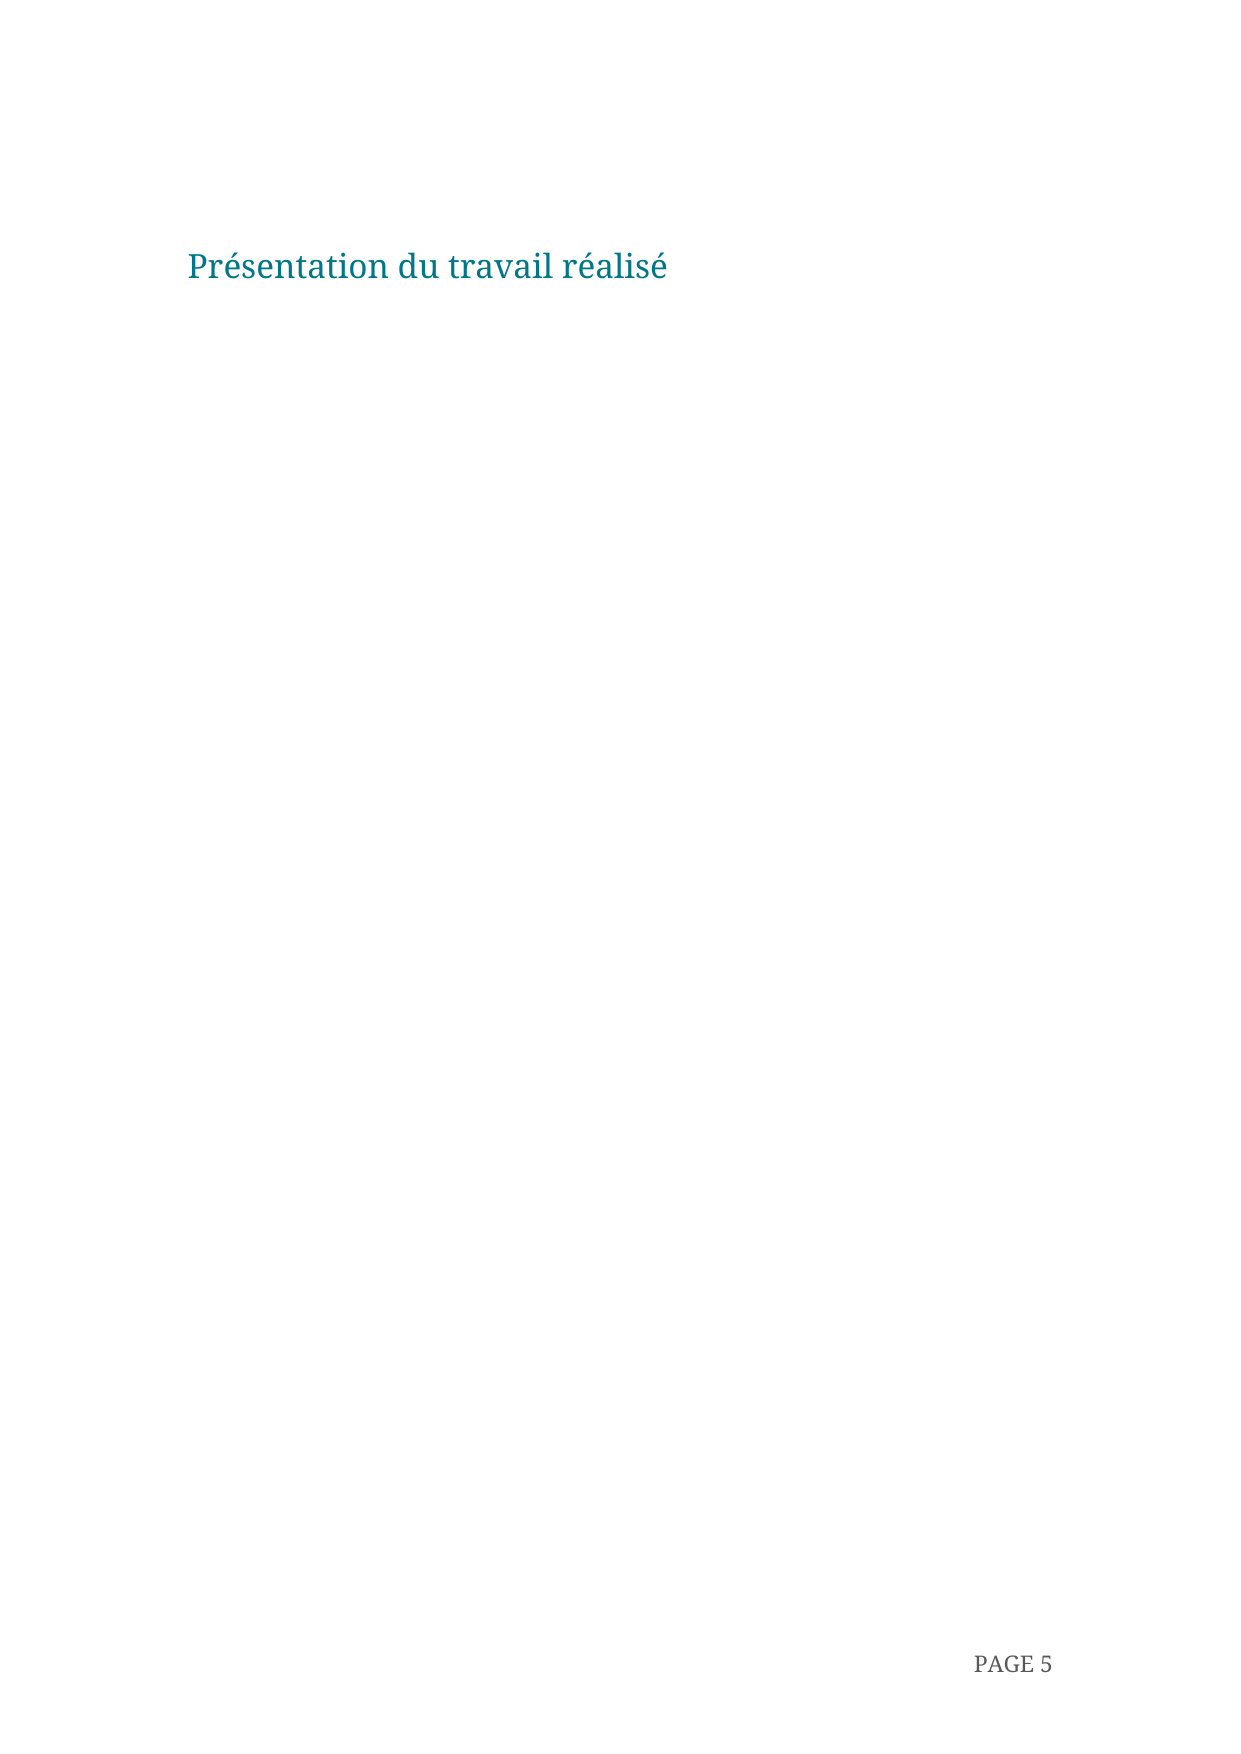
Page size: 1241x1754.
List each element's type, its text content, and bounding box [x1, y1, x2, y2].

subtitle Présentation du travail réalisé [187, 242, 1053, 288]
